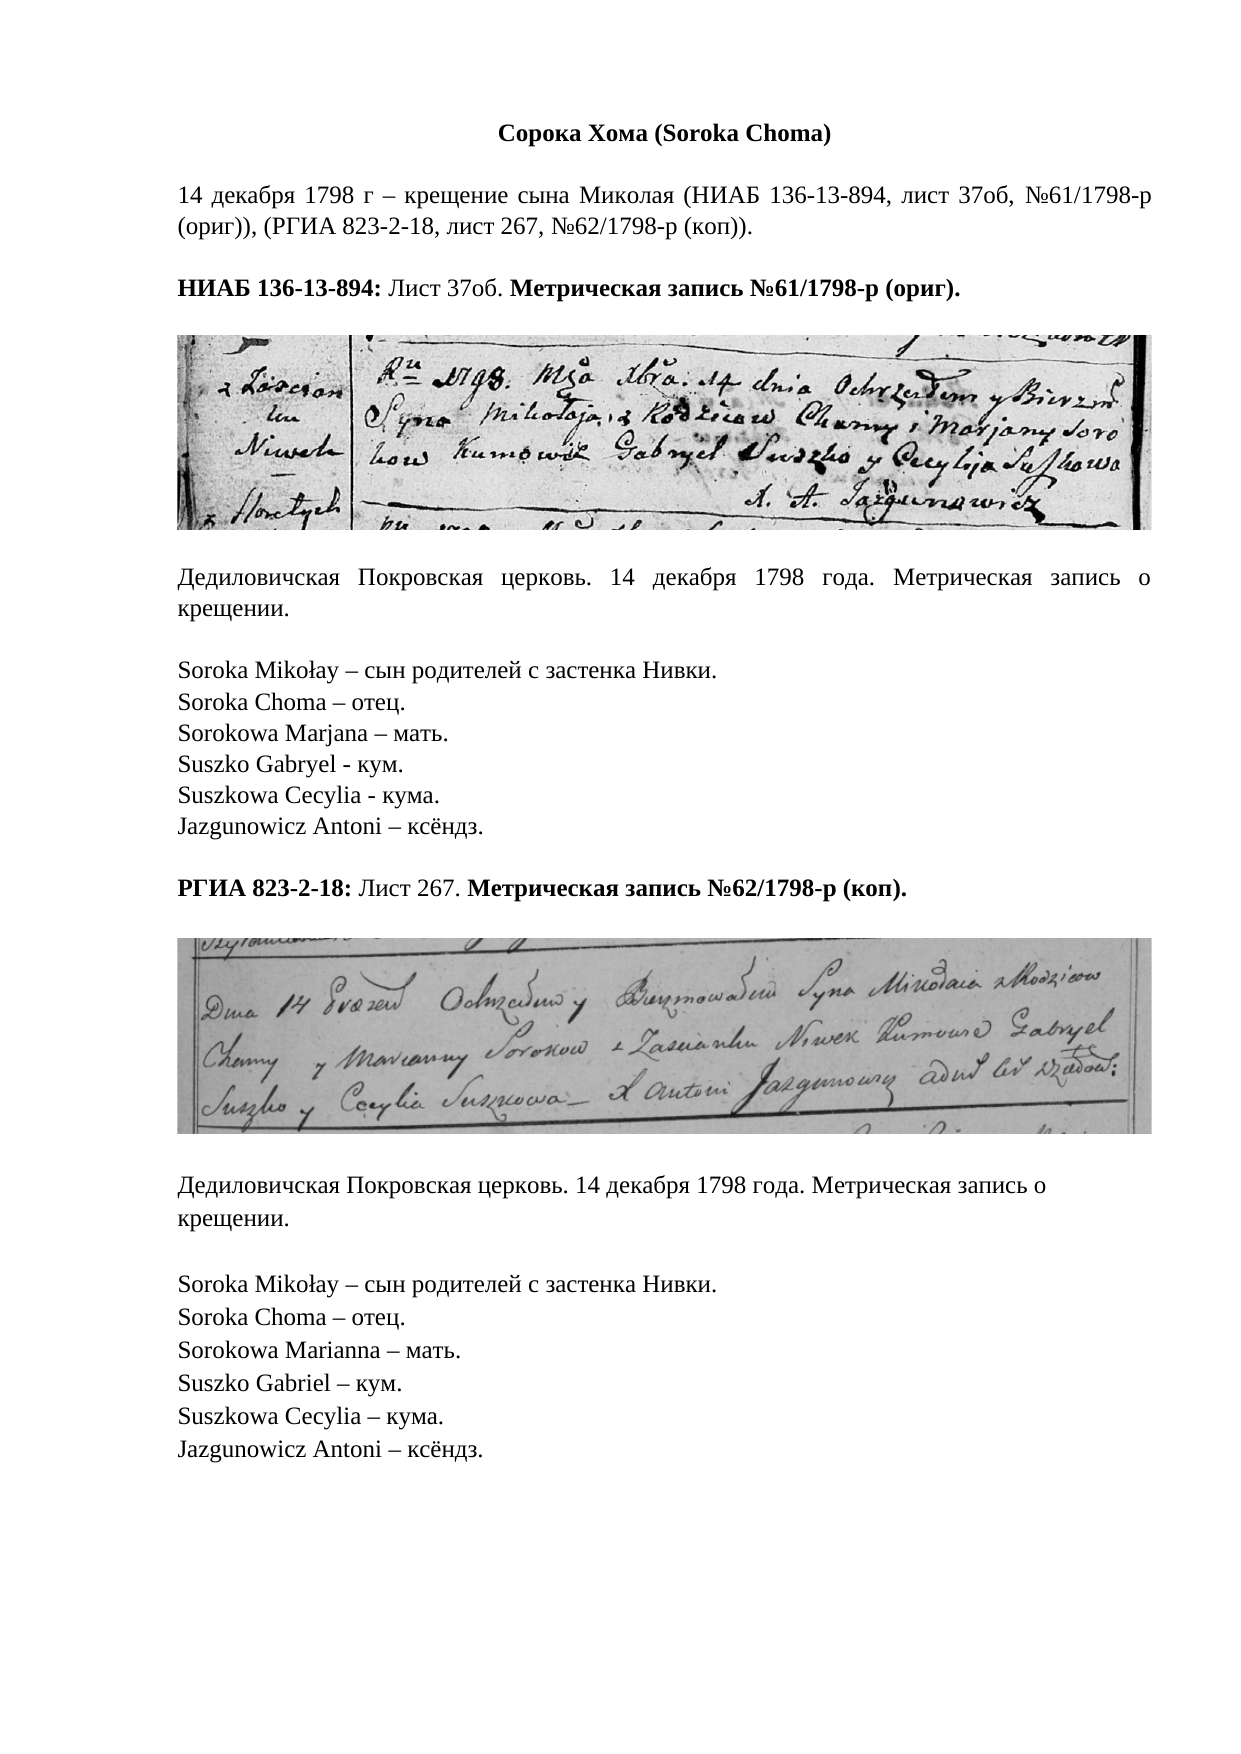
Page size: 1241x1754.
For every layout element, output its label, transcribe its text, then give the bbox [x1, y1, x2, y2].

text РГИА 823-2-18: Лист 267. Метрическая запись №62/1798-р (коп). [177, 873, 1152, 902]
text Soroka Mikołay – сын родителей с застенка Нивки. [177, 656, 1152, 684]
text Soroka Choma – отец. [177, 1302, 1152, 1331]
text Suszko Gabryel - кум. [177, 749, 1152, 777]
text Suszkowa Cecylia – кума. [177, 1401, 1152, 1430]
text Suszkowa Cecylia - кума. [177, 780, 1152, 808]
text Sorokowa Marianna – мать. [177, 1335, 1152, 1364]
text Sorokowa Marjana – мать. [177, 718, 1152, 746]
text Soroka Mikołay – сын родителей с застенка Нивки. [177, 1269, 1152, 1298]
text Soroka Choma – отец. [177, 687, 1152, 715]
text Jazgunowicz Antoni – ксёндз. [177, 1434, 1152, 1463]
text 14 декабря 1798 г – крещение сына Миколая (НИАБ 136-13-894, лист 37об, №61/1798-р (ориг)), (РГИА 823-2-18, лист 267, №62/1798-р (коп)). [177, 180, 1152, 240]
text Suszko Gabriel – кум. [177, 1368, 1152, 1397]
text Дедиловичская Покровская церковь. 14 декабря 1798 года. Метрическая запись о крещении. [177, 1170, 1152, 1232]
text Сорока Хома (Soroka Choma) [177, 118, 1152, 147]
picture [177, 335, 1152, 530]
text НИАБ 136-13-894: Лист 37об. Метрическая запись №61/1798-р (ориг). [177, 273, 1152, 302]
picture [177, 938, 1152, 1134]
text Jazgunowicz Antoni – ксёндз. [177, 811, 1152, 839]
text Дедиловичская Покровская церковь. 14 декабря 1798 года. Метрическая запись о крещении. [177, 562, 1152, 622]
